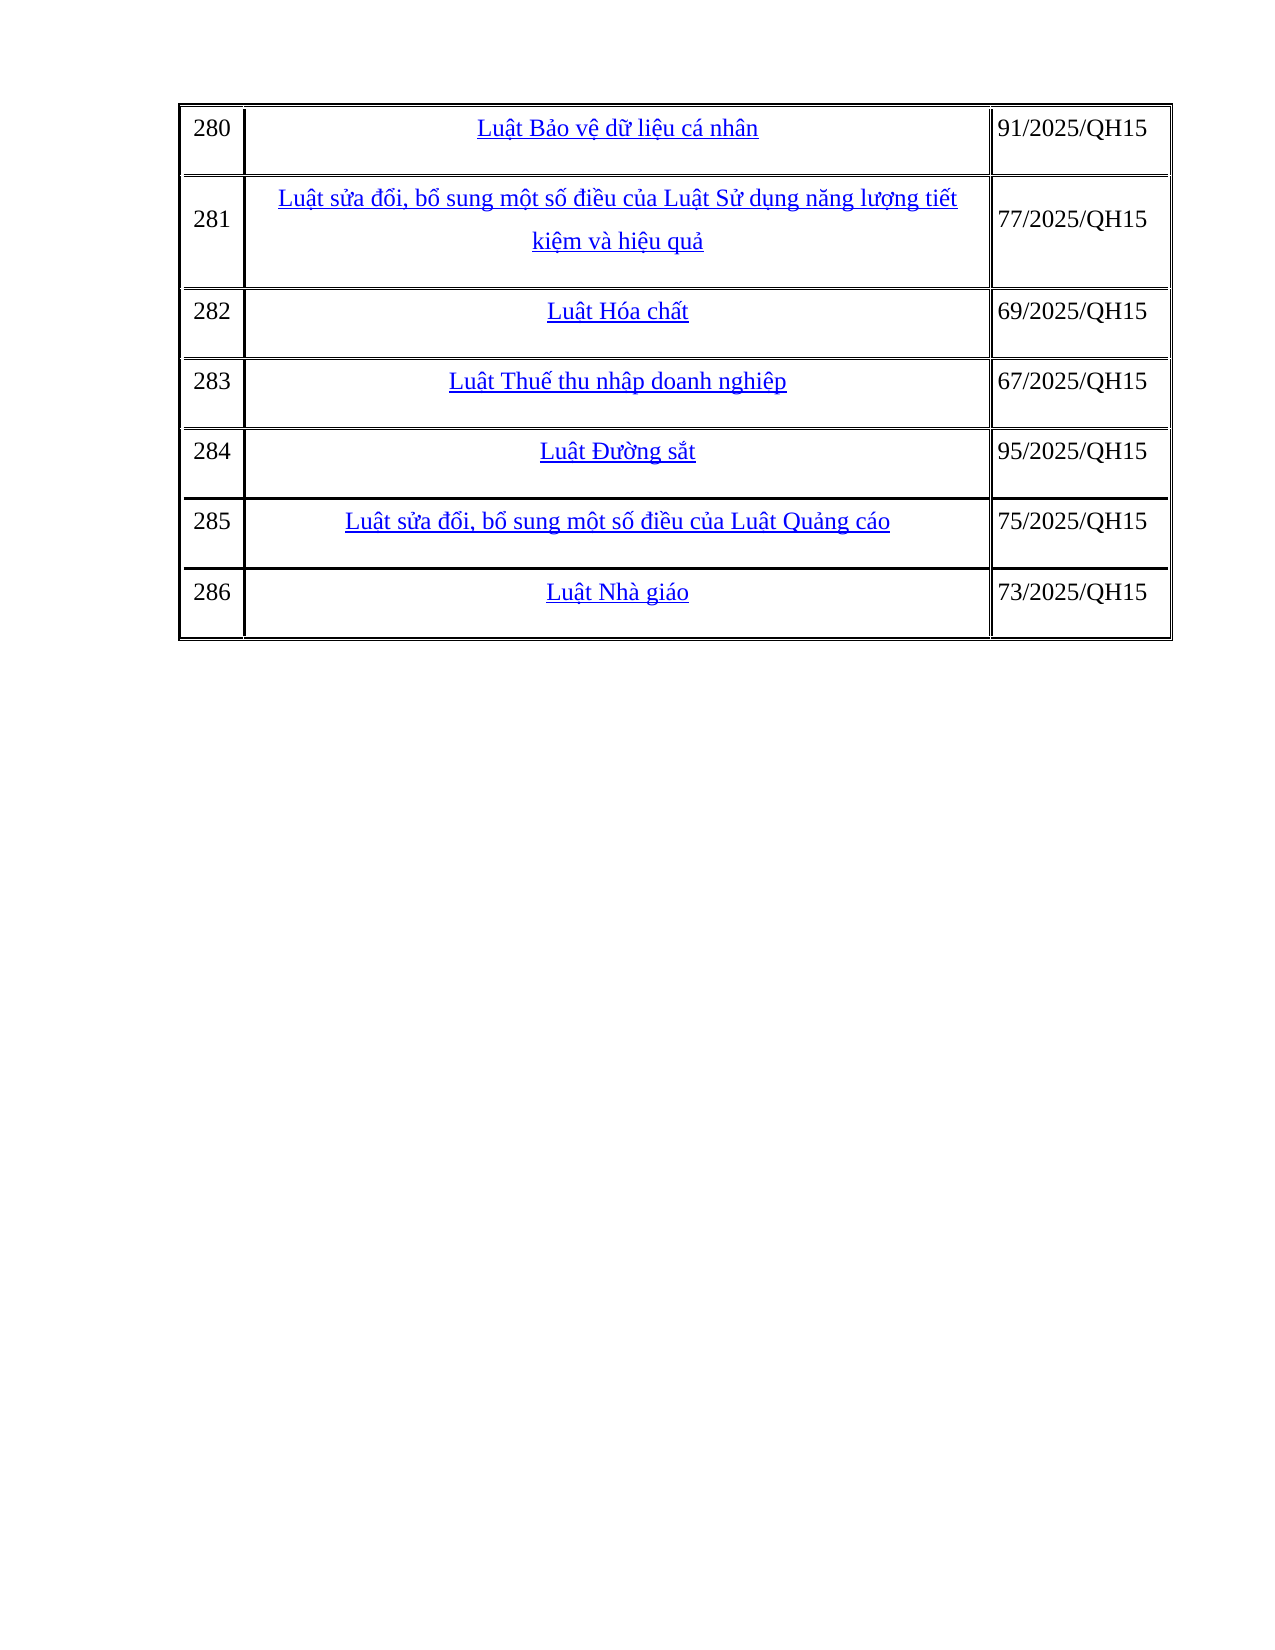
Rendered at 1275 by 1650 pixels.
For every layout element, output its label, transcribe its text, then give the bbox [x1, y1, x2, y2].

table_cell Luật Thuế thu nhập doanh nghiệp [246, 360, 989, 427]
table_cell Luật sửa đổi, bổ sung một số điều của Luật Quảng cáo [246, 500, 989, 567]
table_cell 281 [181, 174, 243, 287]
table_cell Luật Đường sắt [246, 430, 989, 497]
table_cell 286 [181, 567, 244, 637]
table_cell 91/2025/QH15 [991, 107, 1170, 173]
table_cell Luật Hóa chất [246, 290, 989, 357]
table_cell 280 [181, 105, 244, 173]
table_cell Luật sửa đổi, bổ sung một số điều của Luật Sử dụng năng lượng tiết kiệm và hiệu quả [246, 177, 989, 287]
table_cell 75/2025/QH15 [993, 497, 1170, 567]
table_cell 283 [180, 357, 244, 427]
table_cell Luật Nhà giáo [244, 567, 991, 637]
table_cell 95/2025/QH15 [991, 427, 1171, 497]
table_cell 73/2025/QH15 [991, 567, 1170, 637]
table_cell 67/2025/QH15 [991, 357, 1171, 427]
table_cell 69/2025/QH15 [991, 287, 1171, 357]
table_cell Luật Bảo vệ dữ liệu cá nhân [244, 105, 991, 173]
table_cell 282 [180, 287, 244, 357]
table_cell 284 [180, 427, 244, 497]
table_cell 285 [181, 497, 243, 567]
table_cell 77/2025/QH15 [993, 174, 1170, 287]
